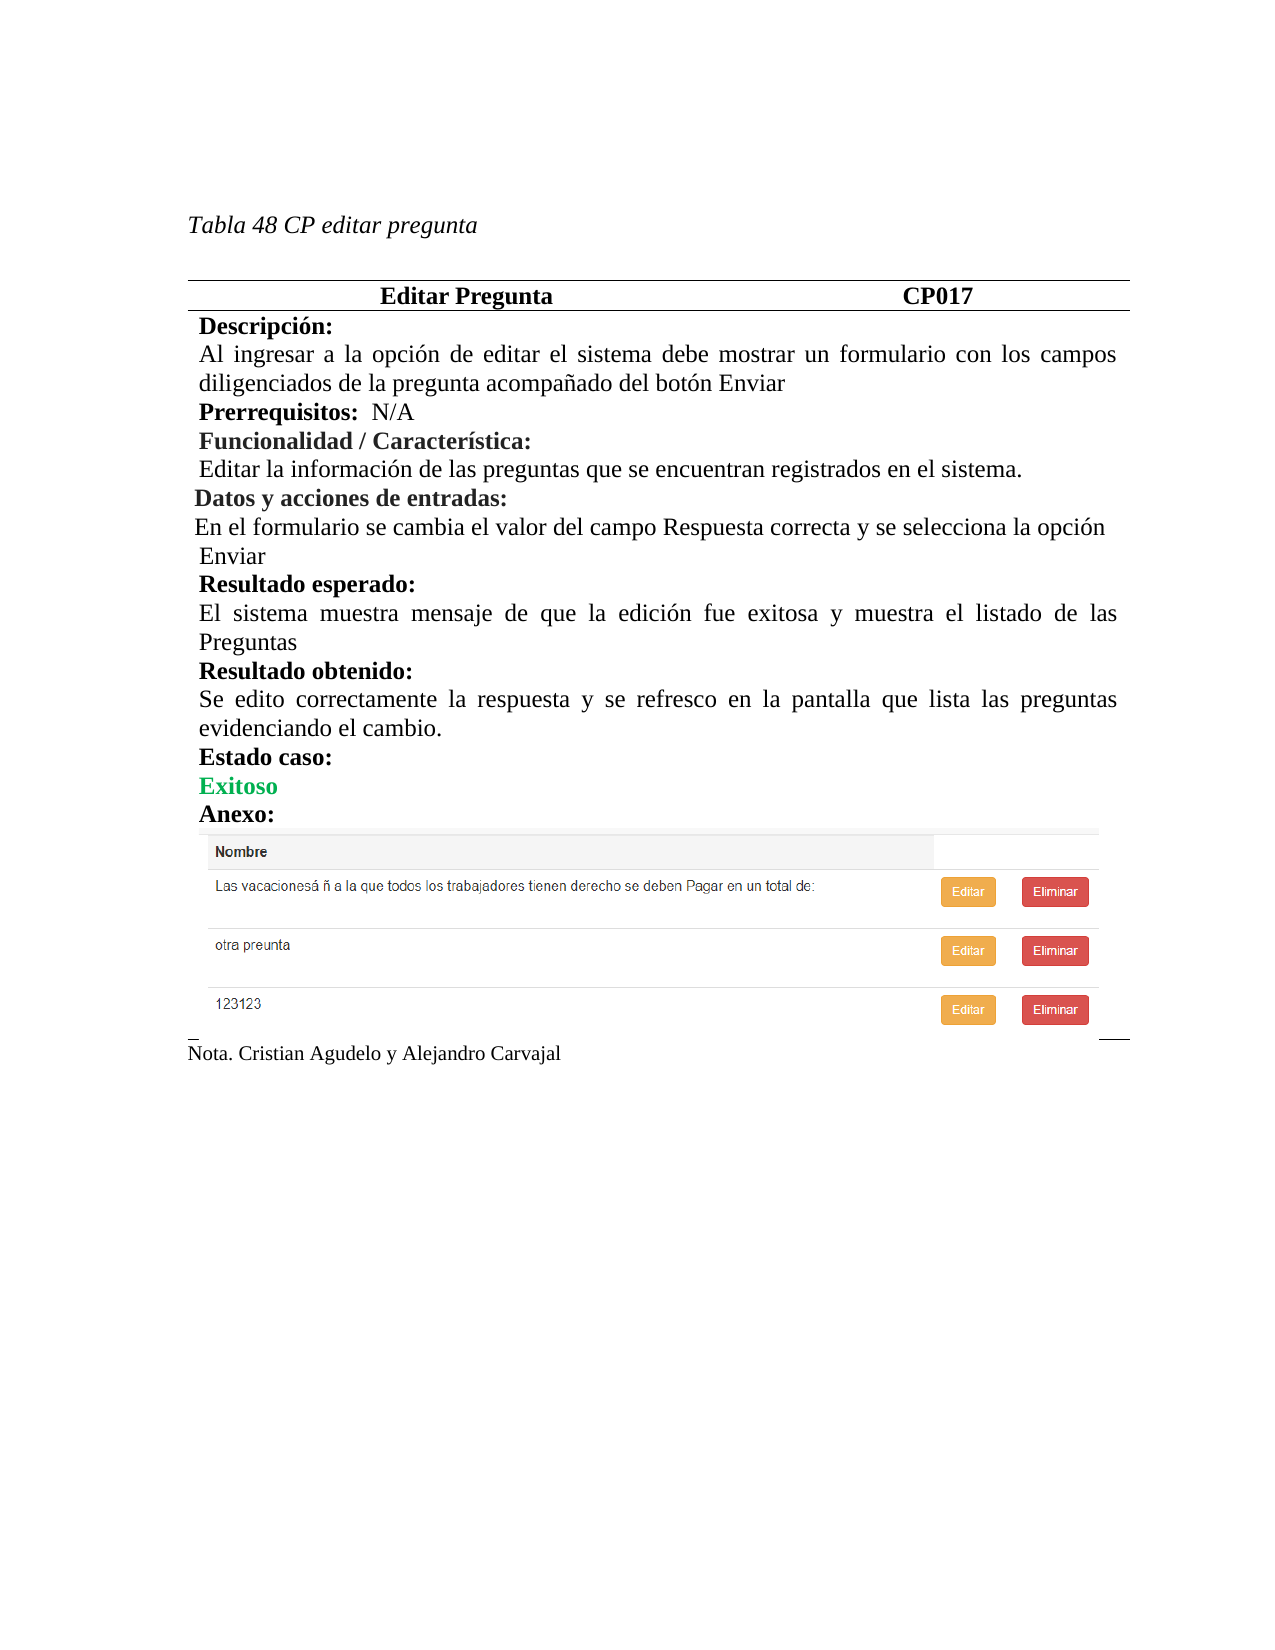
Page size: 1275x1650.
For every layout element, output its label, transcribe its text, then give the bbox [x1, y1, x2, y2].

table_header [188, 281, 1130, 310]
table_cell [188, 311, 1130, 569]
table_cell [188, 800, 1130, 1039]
text Tabla 48 CP editar pregunta [187, 210, 1087, 239]
text Nota. Cristian Agudelo y Alejandro Carvajal [187, 1040, 1087, 1064]
picture [198, 828, 1099, 1040]
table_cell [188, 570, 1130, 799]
